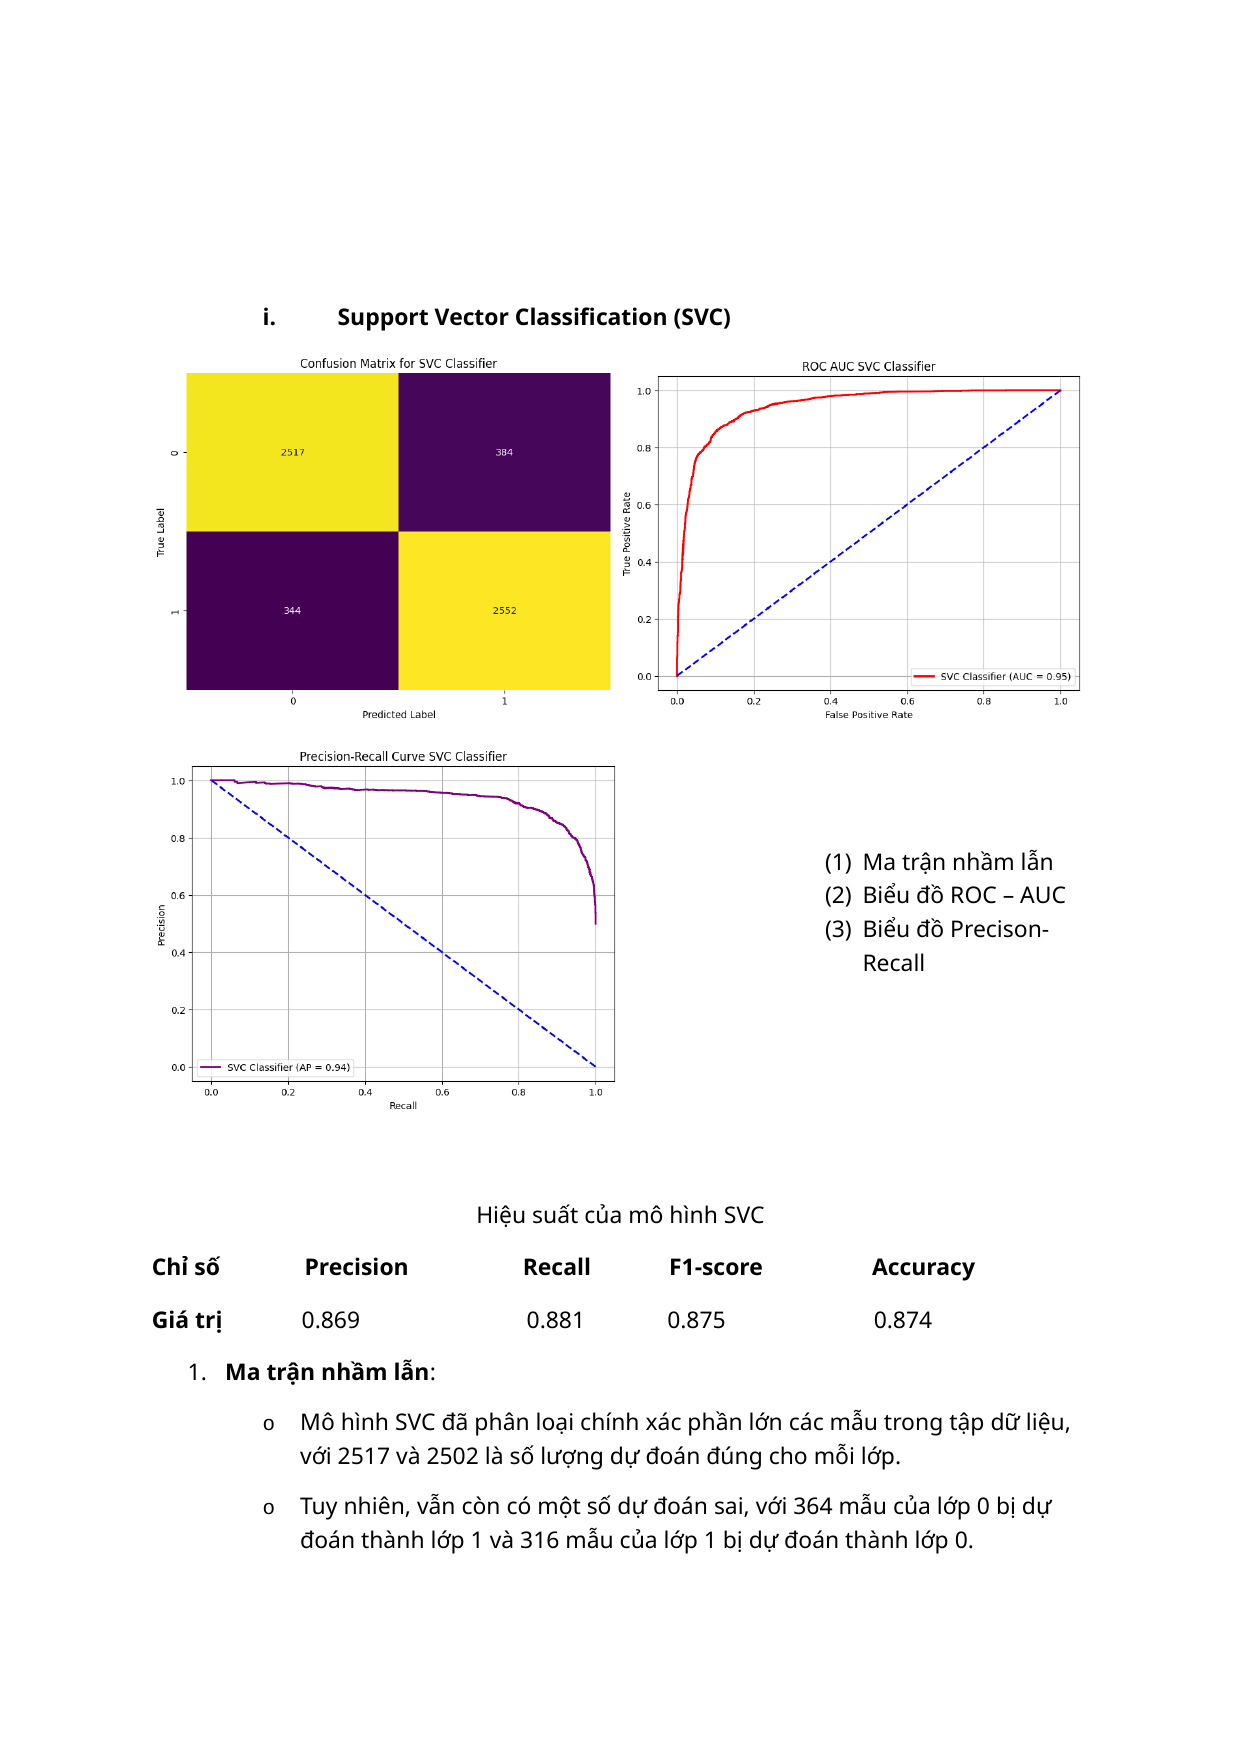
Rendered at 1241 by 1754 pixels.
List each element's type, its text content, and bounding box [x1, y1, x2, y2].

list Ma trận nhầm lẫn: [187, 1355, 1090, 1387]
list Ma trận nhầm lẫn [619, 845, 1090, 877]
picture [150, 744, 619, 1113]
list Support Vector Classification (SVC) [262, 301, 1090, 332]
list Tuy nhiên, vẫn còn có một số dự đoán sai, với 364 mẫu của lớp 0 bị dự đoán thành lớp 1 và 316 mẫu của lớp 1 bị dự đoán thành lớp 0. [262, 1490, 1090, 1555]
picture [150, 351, 1086, 726]
table_header F1-score [668, 1249, 870, 1302]
table_header 0.875 [666, 1302, 872, 1355]
table_header Giá trị [150, 1302, 300, 1355]
table_header 0.881 [525, 1302, 666, 1355]
table_header Accuracy [870, 1249, 1090, 1302]
table_header 0.869 [300, 1302, 525, 1355]
table_header Recall [521, 1249, 667, 1302]
table_header Precision [303, 1249, 521, 1302]
list Biểu đồ Precison-Recall [619, 913, 1090, 978]
list Mô hình SVC đã phân loại chính xác phần lớn các mẫu trong tập dữ liệu, với 2517 và 2502 là số lượng dự đoán đúng cho mỗi lớp. [262, 1406, 1090, 1471]
table_header 0.874 [872, 1302, 1090, 1355]
text Hiệu suất của mô hình SVC [150, 1199, 1090, 1230]
list Biểu đồ ROC – AUC [619, 879, 1090, 910]
table_header Chỉ số [150, 1249, 303, 1302]
